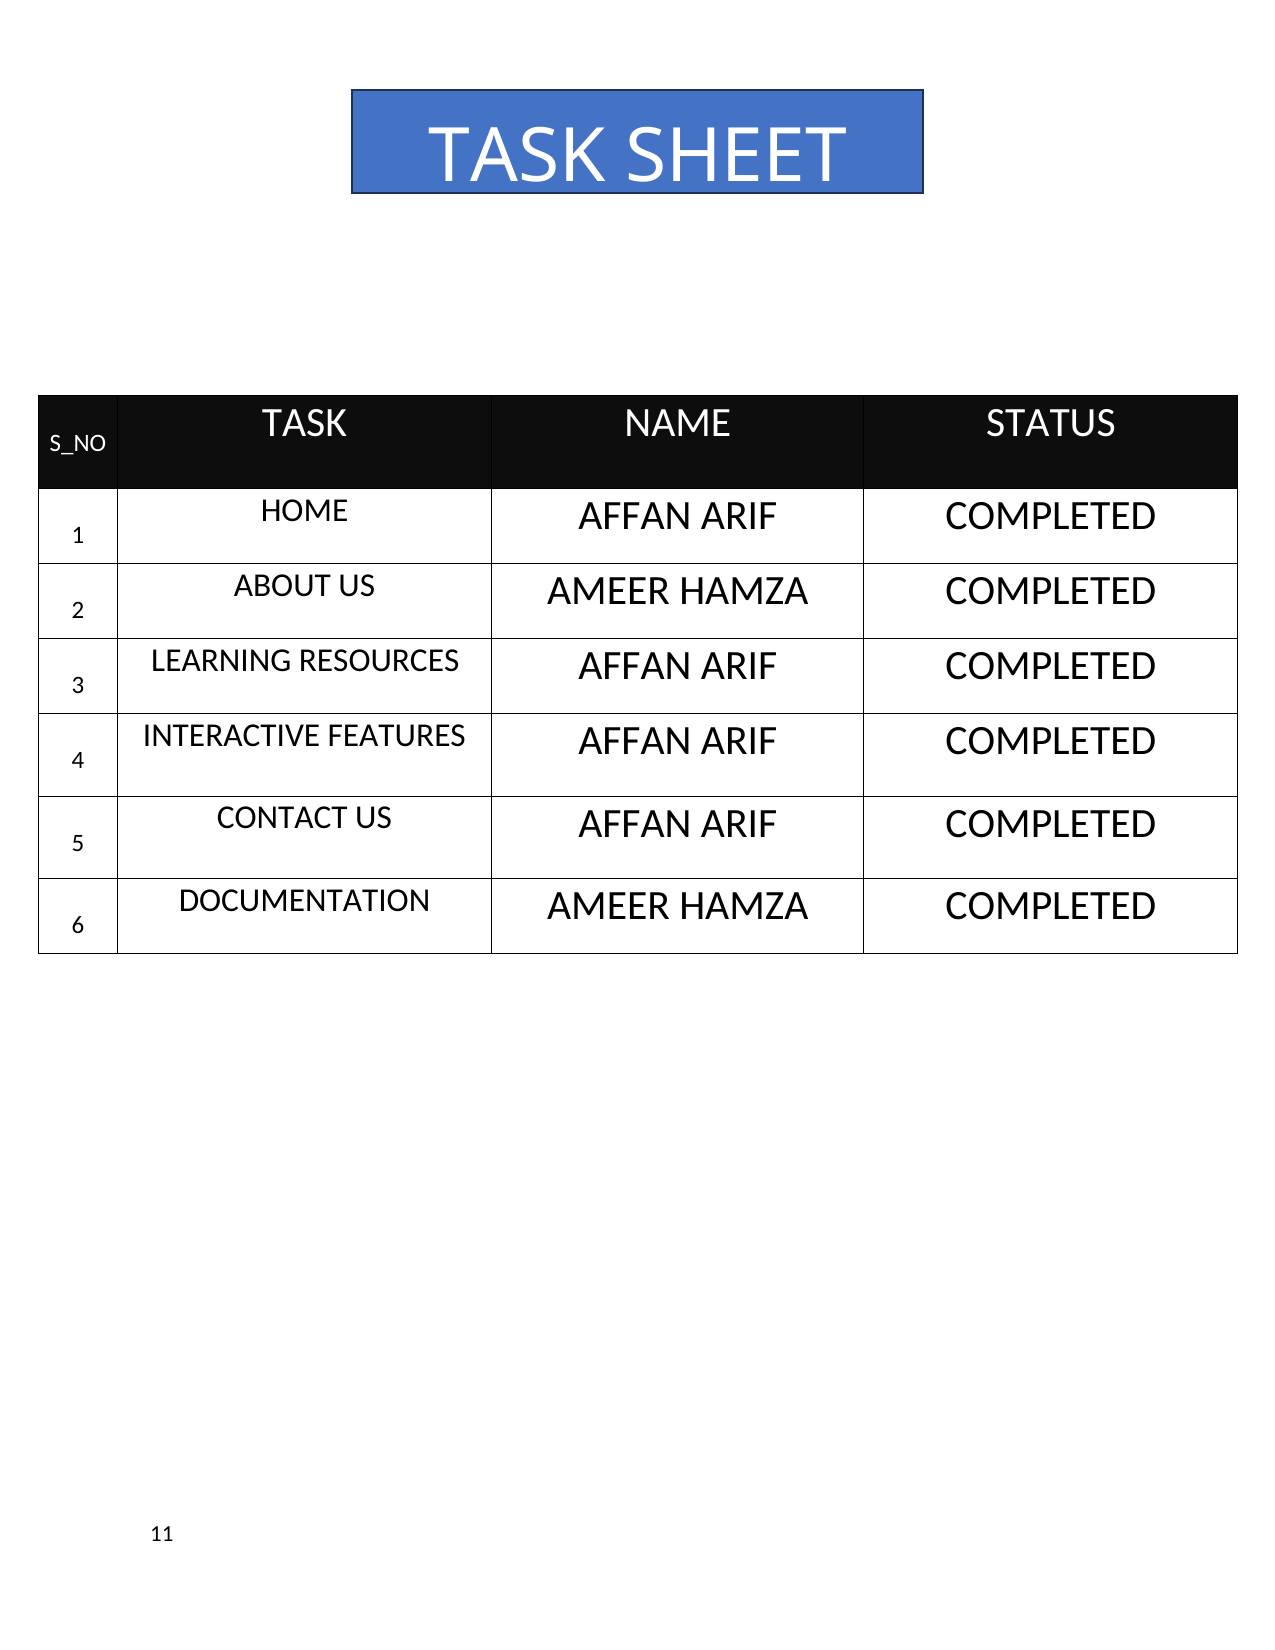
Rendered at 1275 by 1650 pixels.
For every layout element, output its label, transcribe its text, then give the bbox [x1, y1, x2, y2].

table_cell 2 [39, 564, 117, 638]
table_cell LEARNING RESOURCES [118, 639, 491, 713]
table_header NAME [492, 396, 863, 488]
table_cell 6 [39, 879, 117, 953]
table_cell AMEER HAMZA [492, 879, 863, 953]
table_cell COMPLETED [864, 564, 1237, 638]
table_header TASK [118, 396, 491, 488]
table_cell AFFAN ARIF [492, 489, 863, 563]
table_cell 5 [39, 797, 117, 878]
table_cell 3 [39, 639, 117, 713]
table_cell COMPLETED [864, 879, 1237, 953]
table_cell AFFAN ARIF [492, 714, 863, 796]
table_header S_NO [39, 396, 117, 488]
table_cell 1 [39, 489, 117, 563]
table_cell COMPLETED [864, 639, 1237, 713]
table_cell AMEER HAMZA [492, 564, 863, 638]
table_cell ABOUT US [118, 564, 491, 638]
table_cell AFFAN ARIF [492, 797, 863, 878]
table_cell CONTACT US [118, 797, 491, 878]
table_cell INTERACTIVE FEATURES [118, 714, 491, 796]
table_cell 4 [39, 714, 117, 796]
table_cell AFFAN ARIF [492, 639, 863, 713]
table_cell HOME [118, 489, 491, 563]
table_cell COMPLETED [864, 797, 1237, 878]
table_cell COMPLETED [864, 714, 1237, 796]
table_header STATUS [864, 396, 1237, 488]
table_cell COMPLETED [864, 489, 1237, 563]
table_cell DOCUMENTATION [118, 879, 491, 953]
